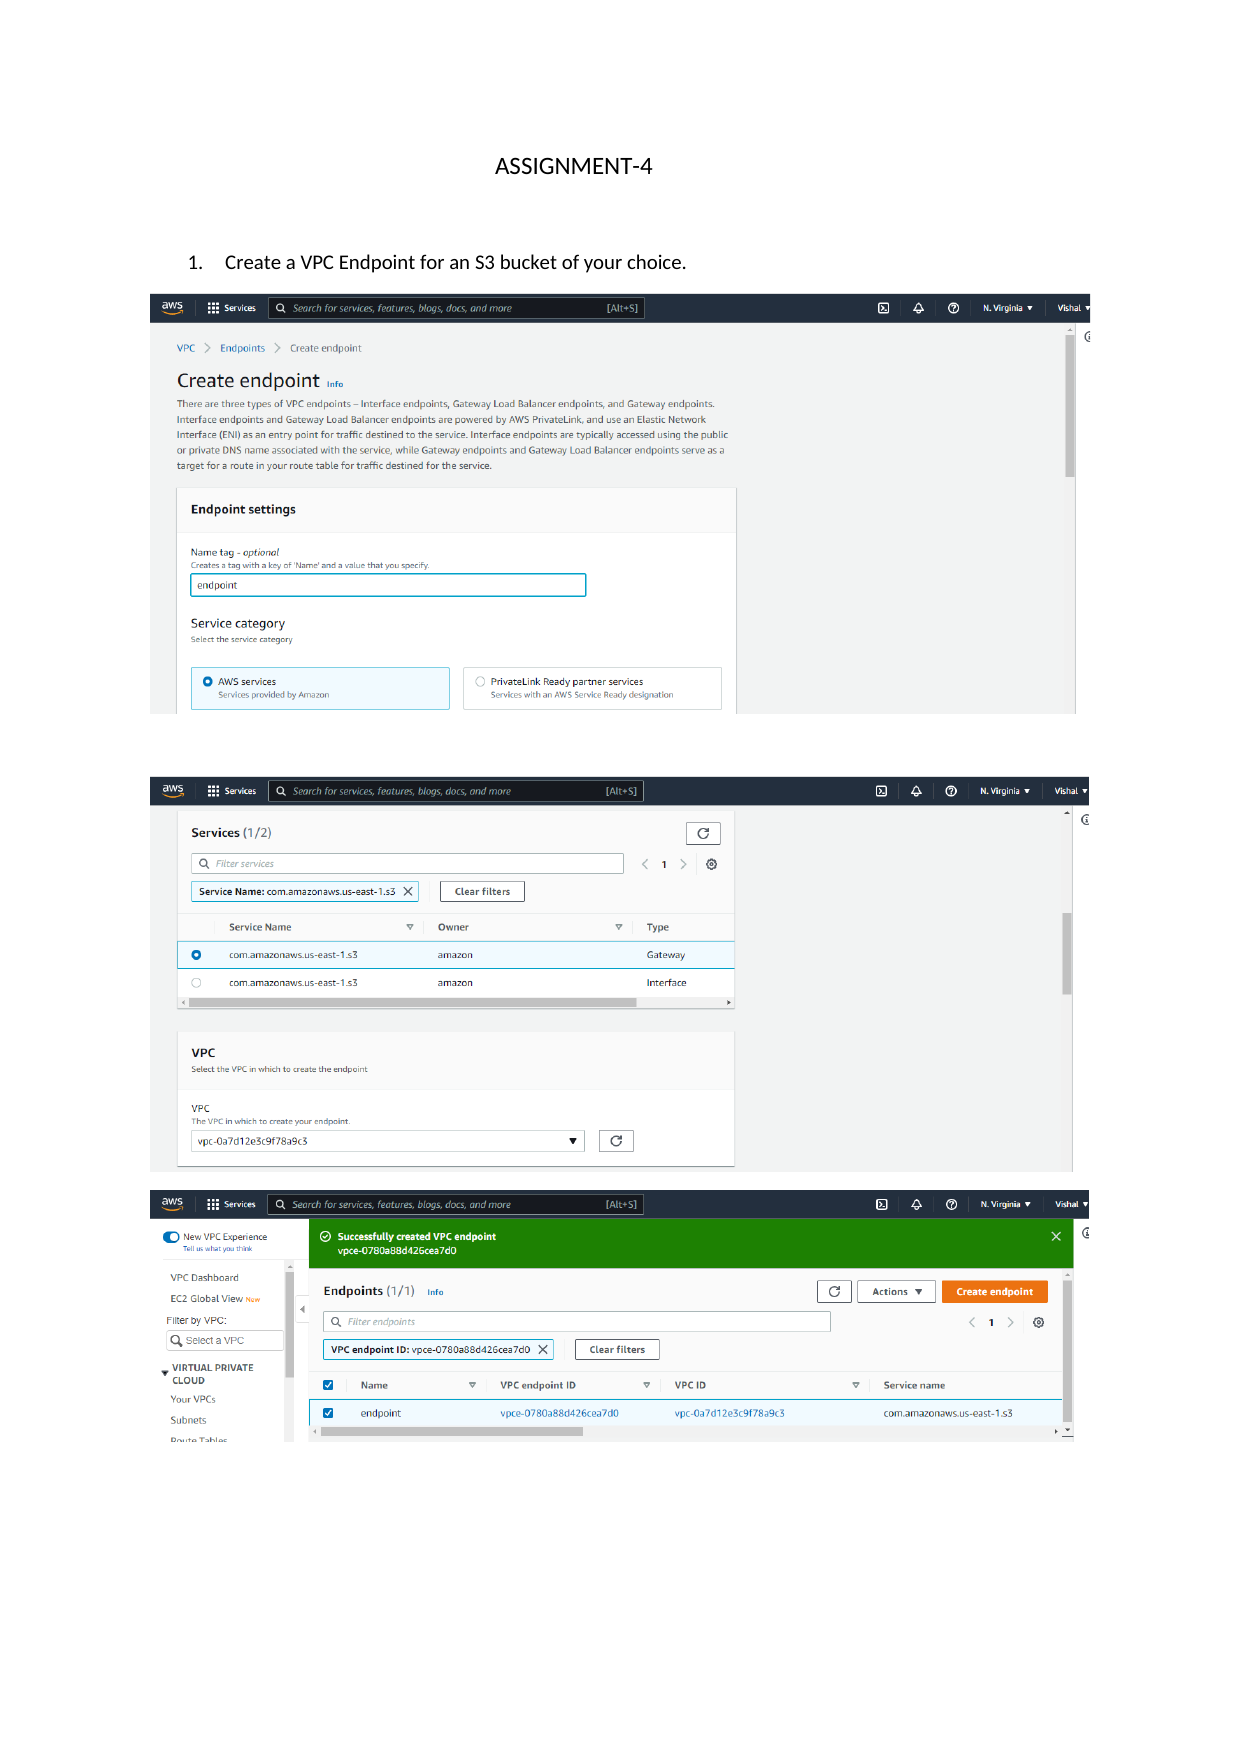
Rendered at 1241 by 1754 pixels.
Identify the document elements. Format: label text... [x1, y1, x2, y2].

picture [150, 293, 1091, 714]
list Create a VPC Endpoint for an S3 bucket of your choice. [187, 249, 1090, 274]
picture [150, 1190, 1089, 1442]
text ASSIGNMENT-4 [150, 150, 1090, 181]
picture [150, 776, 1089, 1172]
